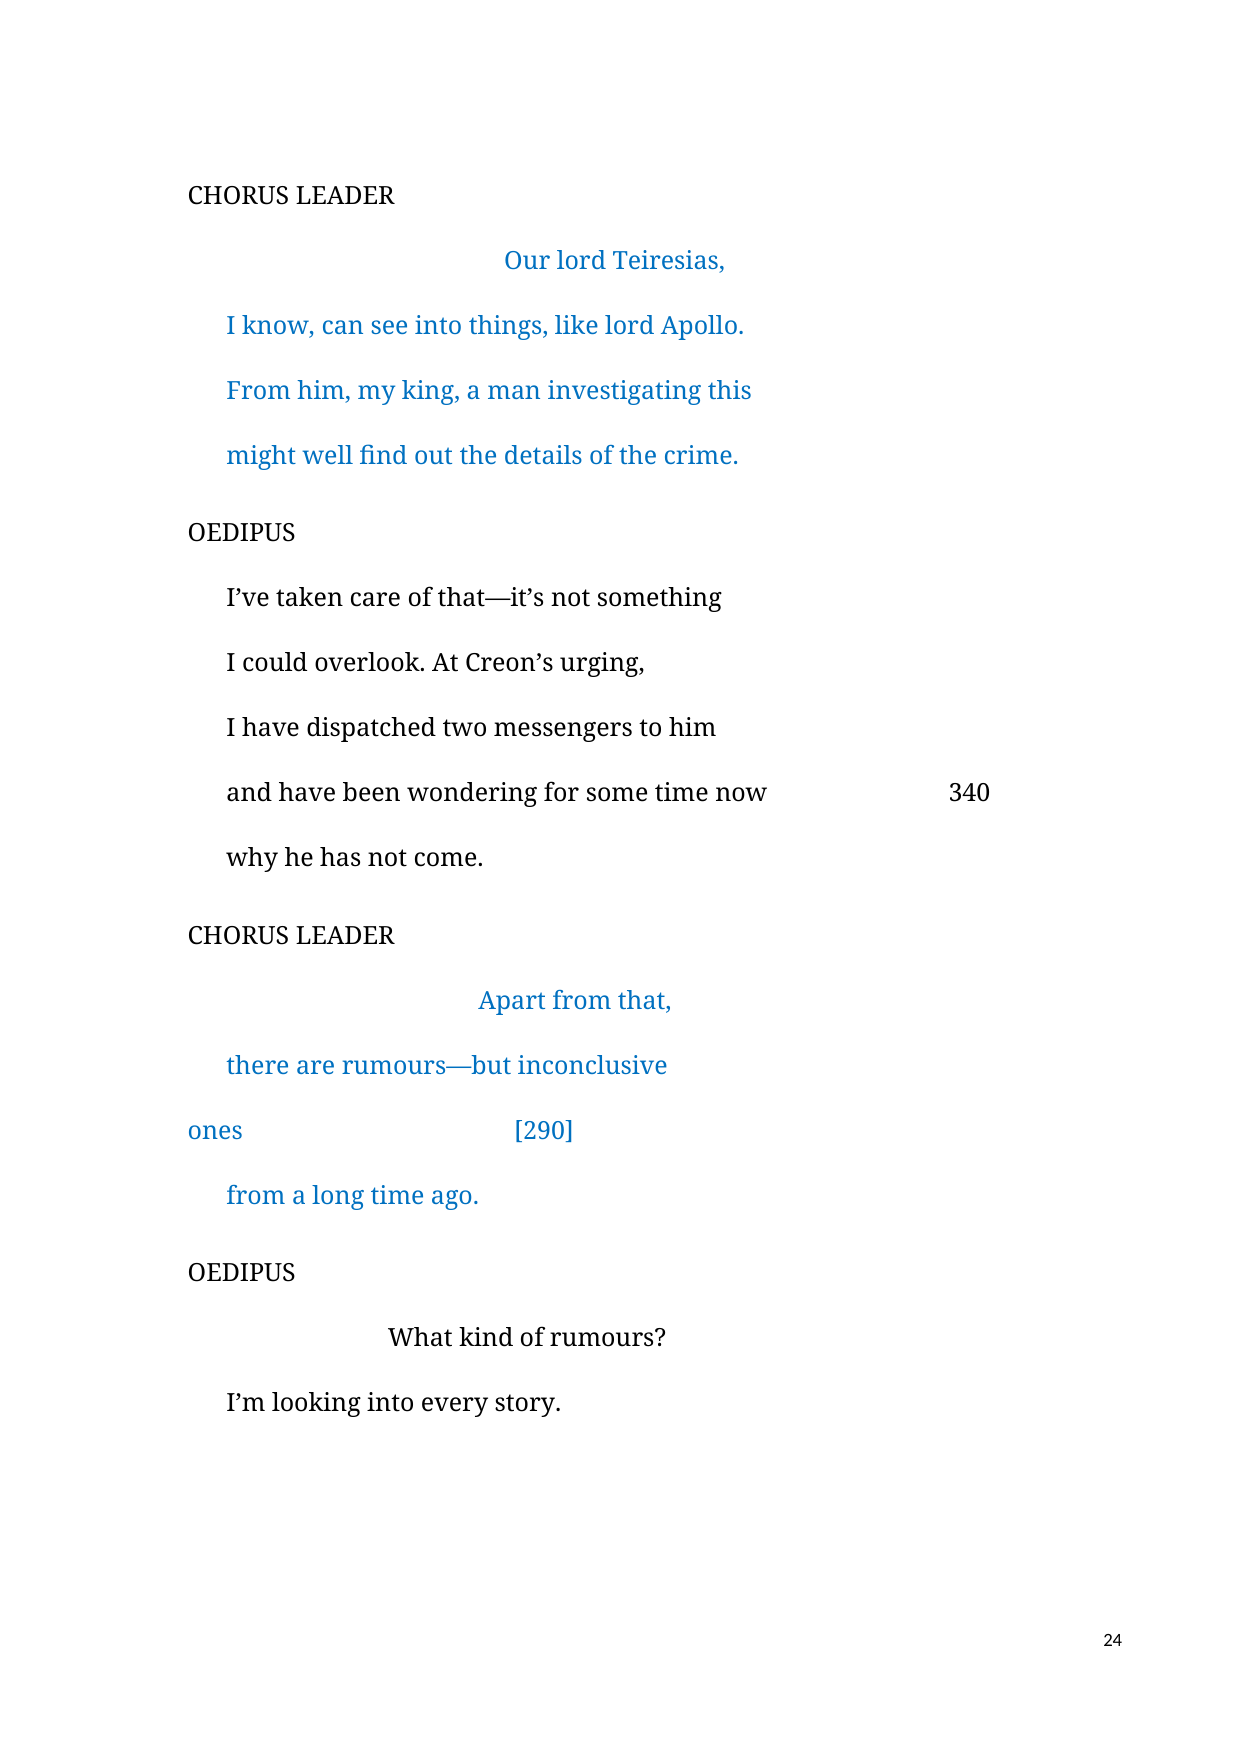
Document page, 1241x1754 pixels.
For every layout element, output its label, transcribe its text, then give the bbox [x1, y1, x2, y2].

text OEDIPUS What kind of rumours? I’m looking into every story. [187, 1239, 1024, 1434]
text CHORUS LEADER Apart from that, there are rumours—but inconclusive ones [290] from a long time ago. [187, 902, 1024, 1227]
text OEDIPUS I’ve taken care of that—it’s not something I could overlook. At Creon’s urging, I have dispatched two messengers to him and have been wondering for some time now 340 why he has not come. [187, 499, 1024, 889]
text CHORUS LEADER Our lord Teiresias, I know, can see into things, like lord Apollo. From him, my king, a man investigating this might well find out the details of the crime. [187, 162, 1024, 487]
